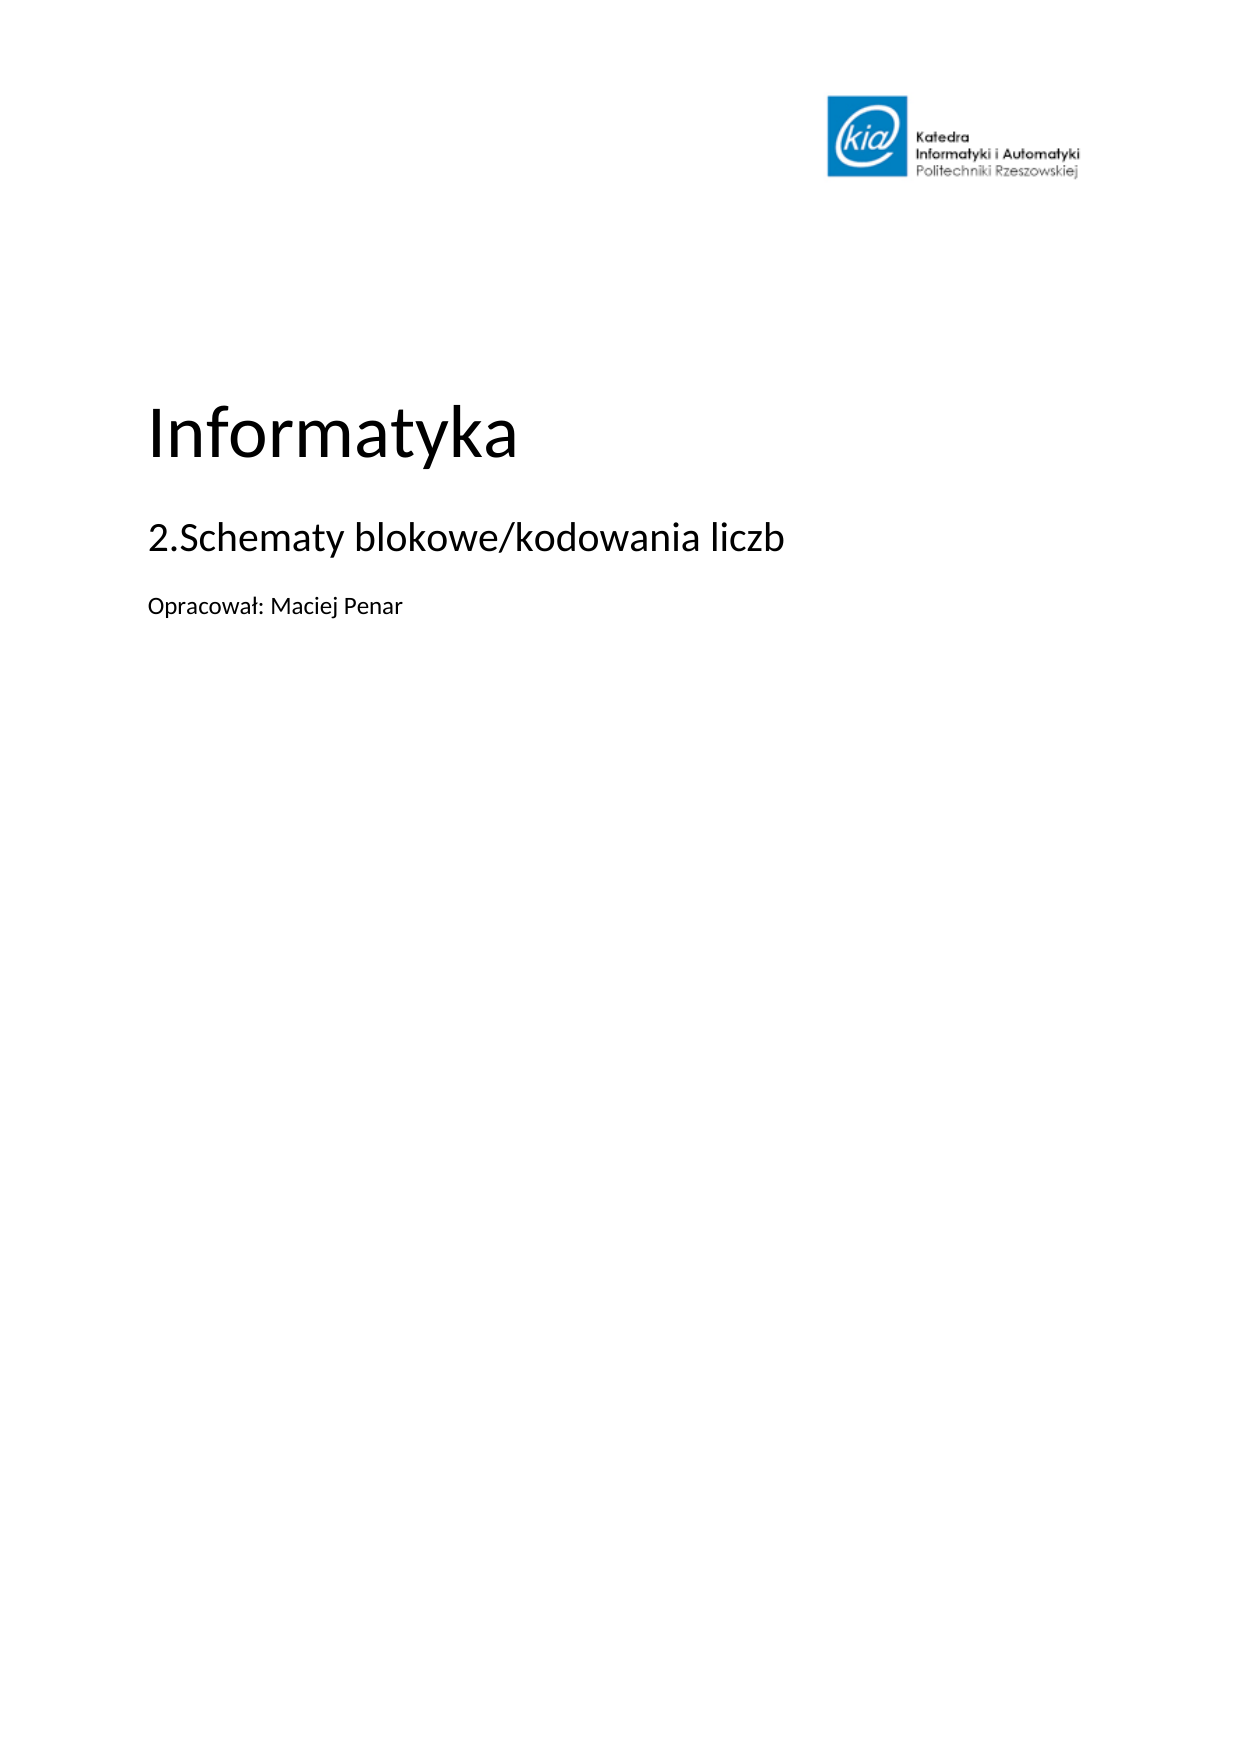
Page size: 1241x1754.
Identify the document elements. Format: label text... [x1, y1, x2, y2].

picture [814, 73, 1093, 199]
text Informatyka [148, 385, 1093, 476]
text 2.Schematy blokowe/kodowania liczb [148, 511, 1093, 562]
text Opracował: Maciej Penar [148, 590, 1093, 621]
